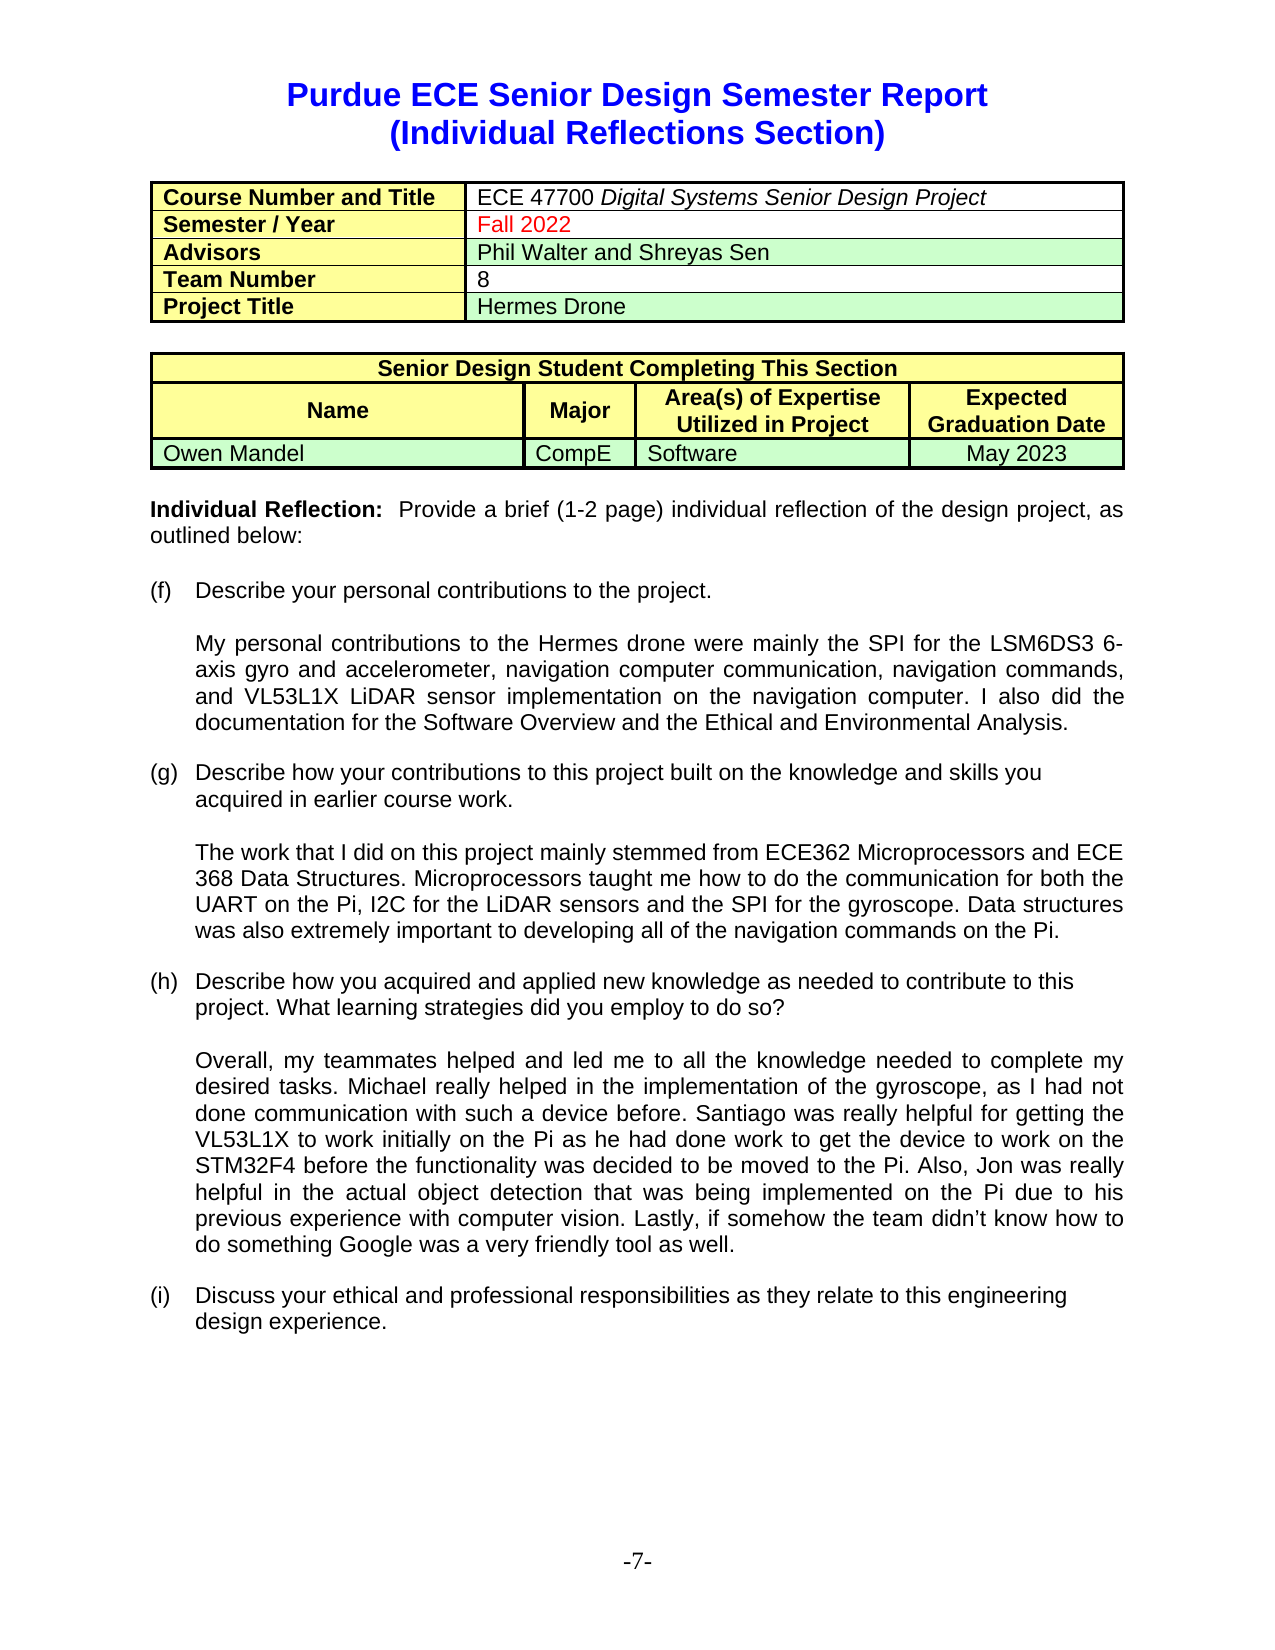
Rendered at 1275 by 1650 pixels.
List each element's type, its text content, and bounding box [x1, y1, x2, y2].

table_cell May 2023 [911, 440, 1122, 466]
text Individual Reflection: Provide a brief (1-2 page) individual reflection of the design project, as outlined below: [150, 496, 1125, 548]
table_cell Team Number [153, 266, 464, 292]
table_cell Major [526, 384, 634, 437]
list Describe your personal contributions to the project. [150, 577, 1125, 604]
table_cell 8 [467, 266, 1122, 292]
table_cell Advisors [153, 239, 464, 265]
subtitle Purdue ECE Senior Design Semester Report [150, 75, 1125, 113]
subtitle The work that I did on this project mainly stemmed from ECE362 Microprocessors and ECE 368 Data Structures. Microprocessors taught me how to do the communication for both the UART on the Pi, I2C for the LiDAR sensors and the SPI for the gyroscope. Data structures was also extremely important to developing all of the navigation commands on the Pi. [195, 838, 1125, 944]
table_header Course Number and Title [153, 184, 464, 210]
table_cell Software [637, 440, 908, 466]
table_cell Owen Mandel [153, 440, 522, 466]
table_cell CompE [526, 440, 634, 466]
table_cell Phil Walter and Shreyas Sen [467, 239, 1122, 265]
table_cell Expected Graduation Date [911, 384, 1122, 437]
subtitle My personal contributions to the Hermes drone were mainly the SPI for the LSM6DS3 6-axis gyro and accelerometer, navigation computer communication, navigation commands, and VL53L1X LiDAR sensor implementation on the navigation computer. I also did the documentation for the Software Overview and the Ethical and Environmental Analysis. [195, 630, 1125, 735]
list Discuss your ethical and professional responsibilities as they relate to this engineering design experience. [150, 1282, 1125, 1334]
table_cell Name [153, 384, 522, 437]
table_cell Fall 2022 [467, 211, 1122, 237]
list Describe how your contributions to this project built on the knowledge and skills you acquired in earlier course work. [150, 759, 1125, 812]
subtitle (Individual Reflections Section) [150, 113, 1125, 152]
table_cell Semester / Year [153, 211, 464, 237]
subtitle Overall, my teammates helped and led me to all the knowledge needed to complete my desired tasks. Michael really helped in the implementation of the gyroscope, as I had not done communication with such a device before. Santiago was really helpful for getting the VL53L1X to work initially on the Pi as he had done work to get the device to work on the STM32F4 before the functionality was decided to be moved to the Pi. Also, Jon was really helpful in the actual object detection that was being implemented on the Pi due to his previous experience with computer vision. Lastly, if somehow the team didn’t know how to do something Google was a very friendly tool as well. [195, 1047, 1125, 1258]
table_cell Hermes Drone [467, 293, 1122, 320]
list Describe how you acquired and applied new knowledge as needed to contribute to this project. What learning strategies did you employ to do so? [150, 968, 1125, 1021]
table_cell Project Title [153, 293, 464, 320]
table_header ECE 47700 Digital Systems Senior Design Project [467, 184, 1122, 210]
table_cell Area(s) of Expertise Utilized in Project [637, 384, 908, 437]
table_header Senior Design Student Completing This Section [153, 355, 1122, 381]
